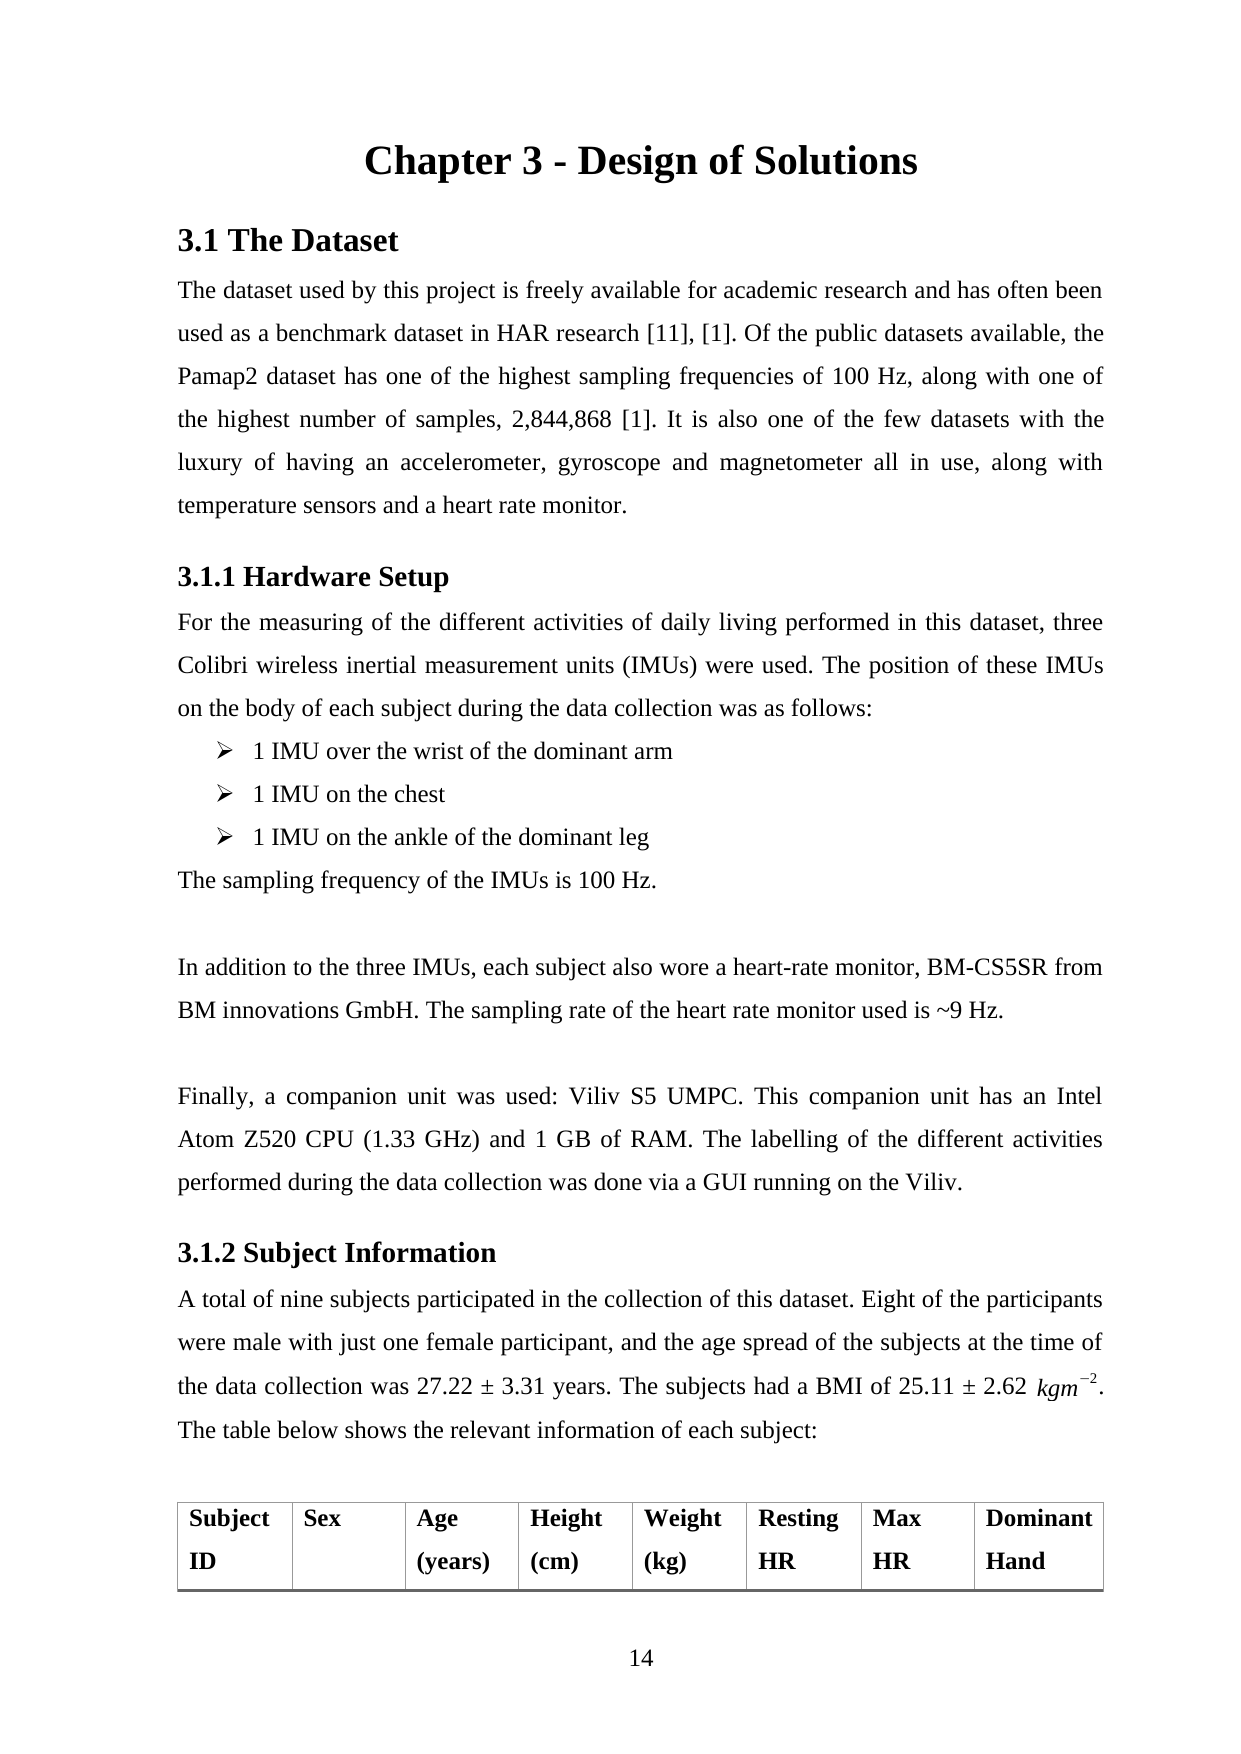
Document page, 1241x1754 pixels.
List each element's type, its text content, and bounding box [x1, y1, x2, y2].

table_header Height (cm) [519, 1503, 632, 1589]
subtitle 3.1.1 Hardware Setup [177, 559, 1104, 592]
list 1 IMU over the wrist of the dominant arm [215, 736, 1104, 765]
subtitle 3.1 The Dataset [177, 221, 1104, 259]
list 1 IMU on the ankle of the dominant leg [215, 822, 1104, 851]
table_header Max HR (bpm) [862, 1503, 974, 1589]
table_header Sex [293, 1503, 405, 1589]
text Finally, a companion unit was used: Viliv S5 UMPC. This companion unit has an Intel Atom Z520 CPU (1.33 GHz) and 1 GB of RAM. The labelling of the different activities performed during the data collection was done via a GUI running on the Viliv. [177, 1081, 1104, 1196]
text In addition to the three IMUs, each subject also wore a heart-rate monitor, BM-CS5SR from BM innovations GmbH. The sampling rate of the heart rate monitor used is ~9 Hz. [177, 952, 1104, 1024]
table_header Weight (kg) [633, 1503, 746, 1589]
list 1 IMU on the chest [215, 779, 1104, 808]
subtitle Chapter 3 - Design of Solutions [177, 136, 1104, 184]
subtitle 3.1.2 Subject Information [177, 1236, 1104, 1269]
text The dataset used by this project is freely available for academic research and has often been used as a benchmark dataset in HAR research , . Of the public datasets available, the Pamap2 dataset has one of the highest sampling frequencies of 100 Hz, along with one of the highest number of samples, 2,844,868 . It is also one of the few datasets with the luxury of having an accelerometer, gyroscope and magnetometer all in use, along with temperature sensors and a heart rate monitor. [177, 275, 1104, 519]
table_header Dominant Hand [975, 1503, 1103, 1589]
text For the measuring of the different activities of daily living performed in this dataset, three Colibri wireless inertial measurement units (IMUs) were used. The position of these IMUs on the body of each subject during the data collection was as follows: [177, 607, 1104, 722]
table_header Resting HR (bpm) [747, 1503, 861, 1589]
table_header Subject ID [178, 1503, 292, 1589]
text The sampling frequency of the IMUs is 100 Hz. [177, 866, 1104, 894]
table_header Age (years) [406, 1503, 518, 1589]
